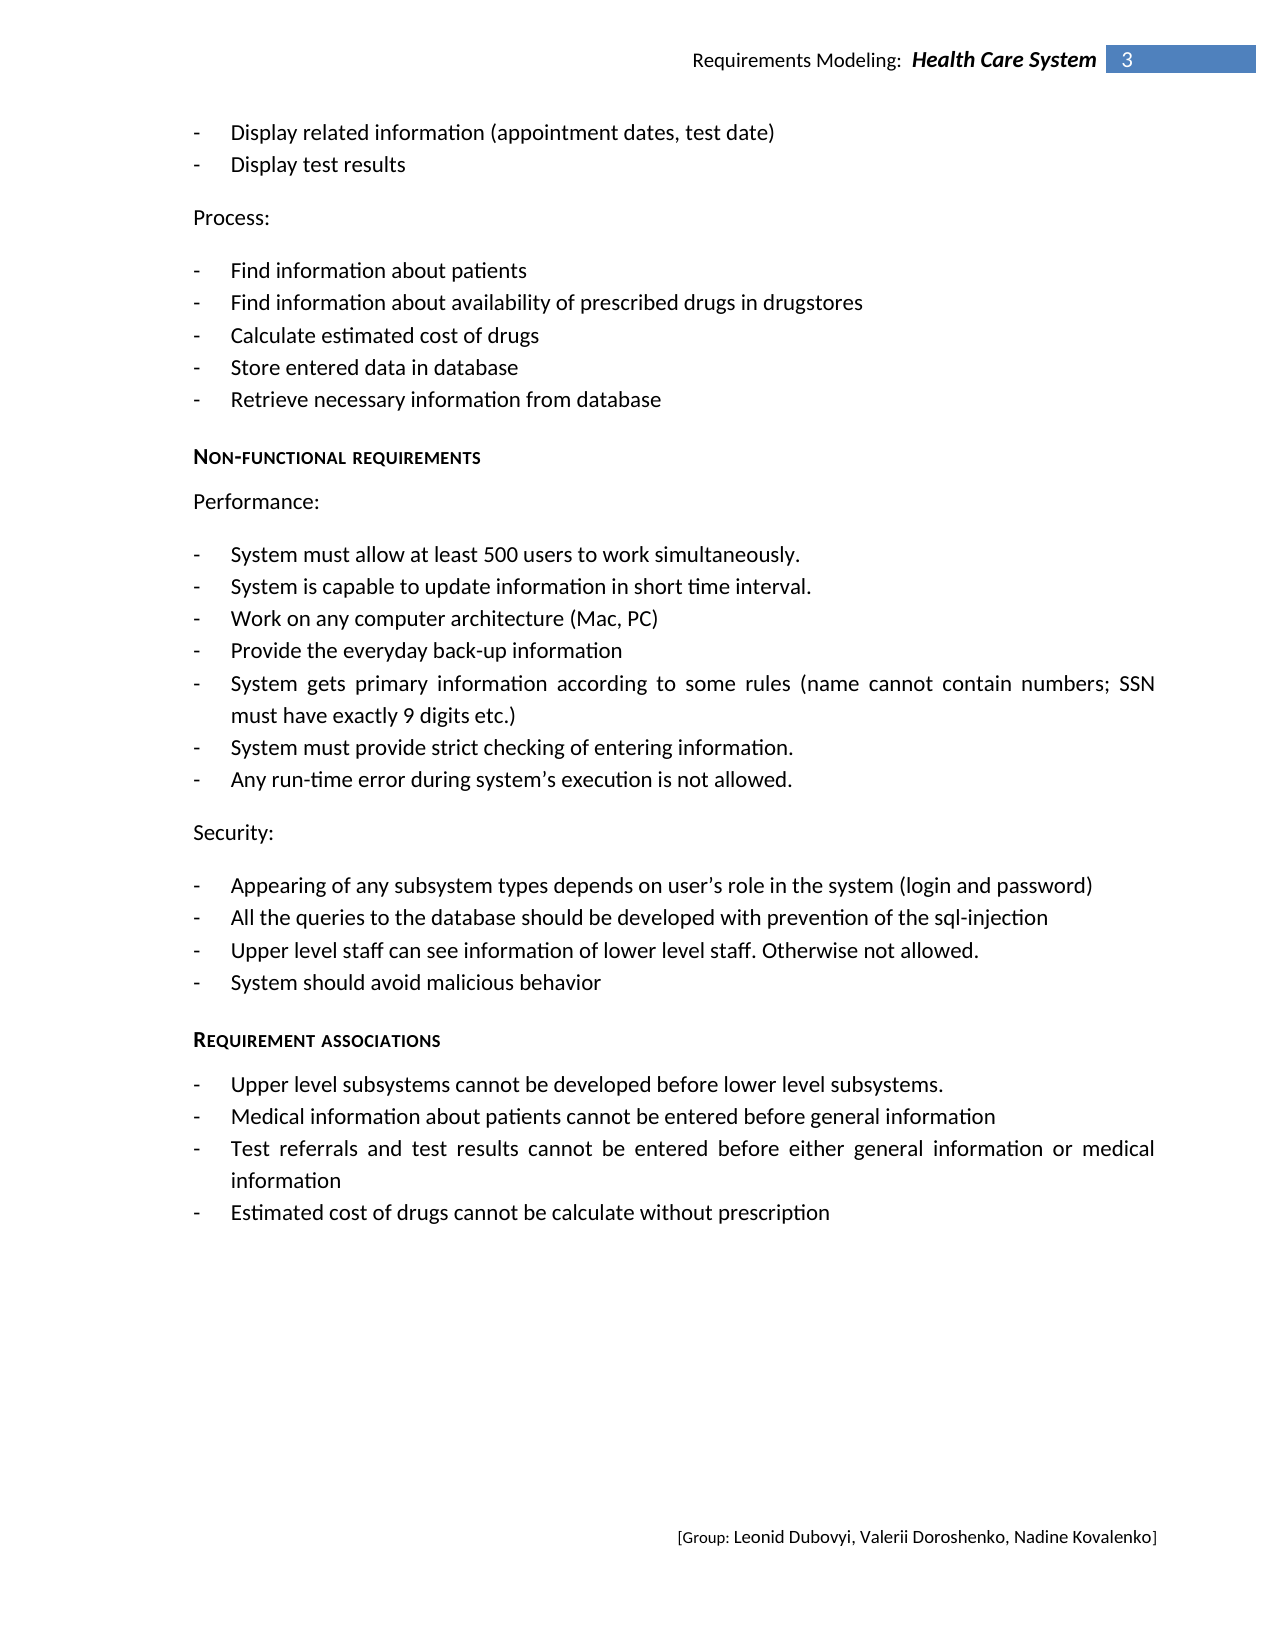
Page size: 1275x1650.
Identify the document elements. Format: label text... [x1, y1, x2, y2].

list Find information about patients [193, 256, 1157, 284]
list System must provide strict checking of entering information. [193, 733, 1157, 761]
list Provide the everyday back-up information [193, 637, 1157, 664]
list Work on any computer architecture (Mac, PC) [193, 604, 1157, 632]
list Display related information (appointment dates, test date) [193, 118, 1157, 146]
text Process: [118, 203, 1157, 231]
list Store entered data in database [193, 353, 1157, 381]
text Non-functional requirements [118, 442, 1157, 470]
list Display test results [193, 150, 1157, 178]
list Calculate estimated cost of drugs [193, 321, 1157, 349]
list Appearing of any subsystem types depends on user’s role in the system (login and password) [193, 871, 1157, 899]
list Find information about availability of prescribed drugs in drugstores [193, 288, 1157, 317]
list Retrieve necessary information from database [193, 385, 1157, 413]
list Estimated cost of drugs cannot be calculate without prescription [193, 1198, 1157, 1227]
list System is capable to update information in short time interval. [193, 572, 1157, 600]
list System should avoid malicious behavior [193, 968, 1157, 996]
list All the queries to the database should be developed with prevention of the sql-injection [193, 903, 1157, 932]
list Test referrals and test results cannot be entered before either general information or medical information [193, 1134, 1157, 1194]
list Any run-time error during system’s execution is not allowed. [193, 765, 1157, 793]
text Requirement associations [118, 1025, 1157, 1053]
list System gets primary information according to some rules (name cannot contain numbers; SSN must have exactly 9 digits etc.) [193, 669, 1157, 729]
text Performance: [118, 487, 1157, 515]
text Security: [118, 818, 1157, 846]
list System must allow at least 500 users to work simultaneously. [193, 540, 1157, 568]
list Upper level staff can see information of lower level staff. Otherwise not allowed. [193, 936, 1157, 964]
list Upper level subsystems cannot be developed before lower level subsystems. [193, 1070, 1157, 1098]
list Medical information about patients cannot be entered before general information [193, 1102, 1157, 1130]
